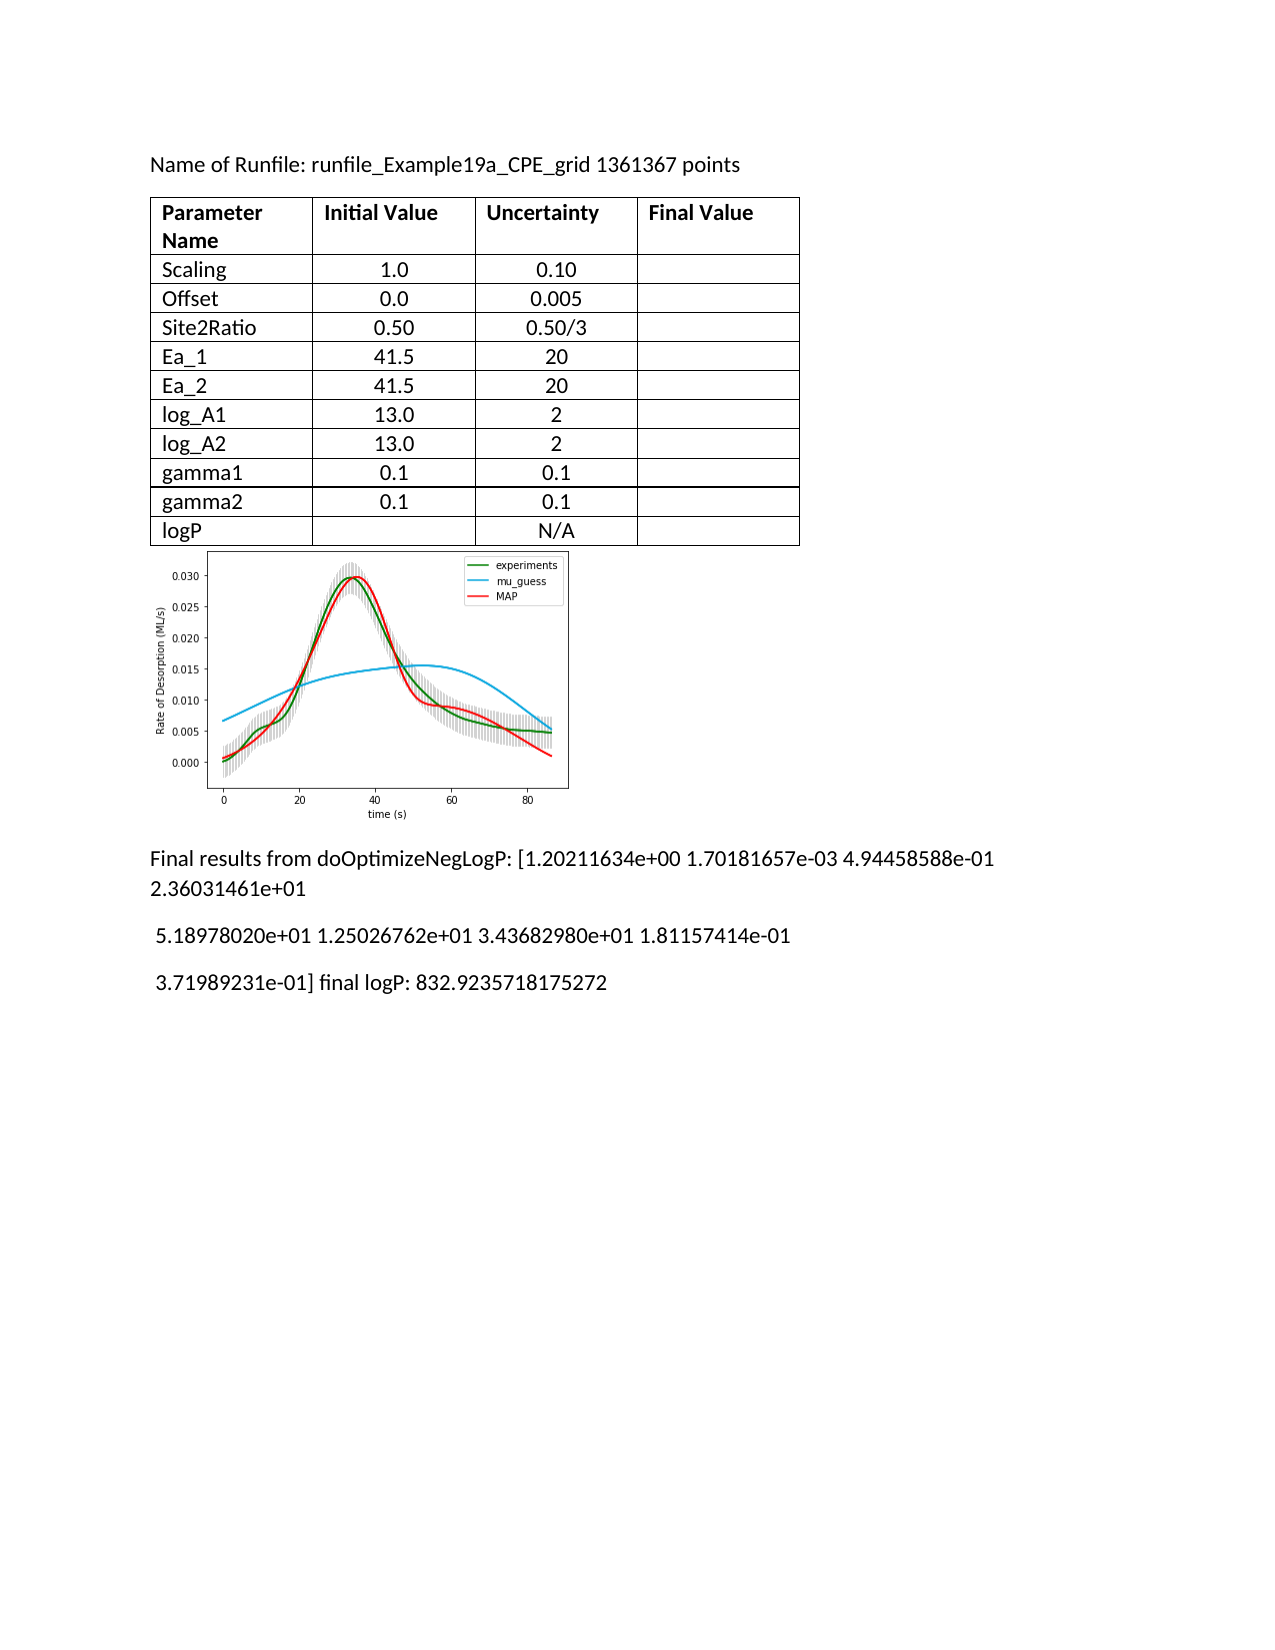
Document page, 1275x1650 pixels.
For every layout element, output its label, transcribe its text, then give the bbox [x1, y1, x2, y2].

table_cell Offset [151, 284, 312, 312]
table_cell [638, 459, 799, 486]
table_cell Ea_2 [151, 371, 312, 399]
table_cell gamma1 [151, 459, 312, 486]
table_cell Site2Ratio [151, 313, 312, 341]
table_cell 0.1 [313, 459, 475, 486]
text 3.71989231e-01] final logP: 832.9235718175272 [150, 968, 1125, 996]
table_cell 13.0 [313, 400, 475, 428]
table_cell 41.5 [313, 371, 475, 399]
table_cell [638, 342, 799, 370]
text Final results from doOptimizeNegLogP: [1.20211634e+00 1.70181657e-03 4.94458588e-01 2.36031461e+01 [150, 844, 1125, 902]
table_header Initial Value [313, 198, 475, 254]
table_cell log_A2 [151, 429, 312, 457]
table_cell 1.0 [313, 255, 475, 283]
table_cell [638, 313, 799, 341]
table_cell 20 [476, 371, 637, 399]
table_cell Ea_1 [151, 342, 312, 370]
table_cell [313, 517, 475, 544]
table_cell 0.1 [476, 488, 637, 516]
table_header Uncertainty [476, 198, 637, 254]
picture [150, 546, 574, 826]
table_cell 20 [476, 342, 637, 370]
table_cell 0.1 [313, 488, 475, 516]
table_cell 13.0 [313, 429, 475, 457]
text Name of Runfile: runfile_Example19a_CPE_grid 1361367 points [150, 150, 1125, 178]
table_cell [638, 488, 799, 516]
table_cell 2 [476, 400, 637, 428]
text 5.18978020e+01 1.25026762e+01 3.43682980e+01 1.81157414e-01 [150, 921, 1125, 949]
table_cell [638, 371, 799, 399]
table_cell 0.10 [476, 255, 637, 283]
table_cell [638, 429, 799, 457]
table_cell 0.0 [313, 284, 475, 312]
table_header Final Value [638, 198, 799, 254]
table_header Parameter Name [151, 198, 312, 254]
table_cell Scaling [151, 255, 312, 283]
table_cell 0.005 [476, 284, 637, 312]
table_cell [638, 517, 799, 544]
table_cell logP [151, 517, 312, 544]
table_cell 0.50 [313, 313, 475, 341]
table_cell 0.50/3 [476, 313, 637, 341]
table_cell [638, 255, 799, 283]
table_cell 41.5 [313, 342, 475, 370]
table_cell 2 [476, 429, 637, 457]
table_cell gamma2 [151, 488, 312, 516]
table_cell [638, 284, 799, 312]
table_cell 0.1 [476, 459, 637, 486]
table_cell log_A1 [151, 400, 312, 428]
table_cell N/A [476, 517, 637, 544]
table_cell [638, 400, 799, 428]
